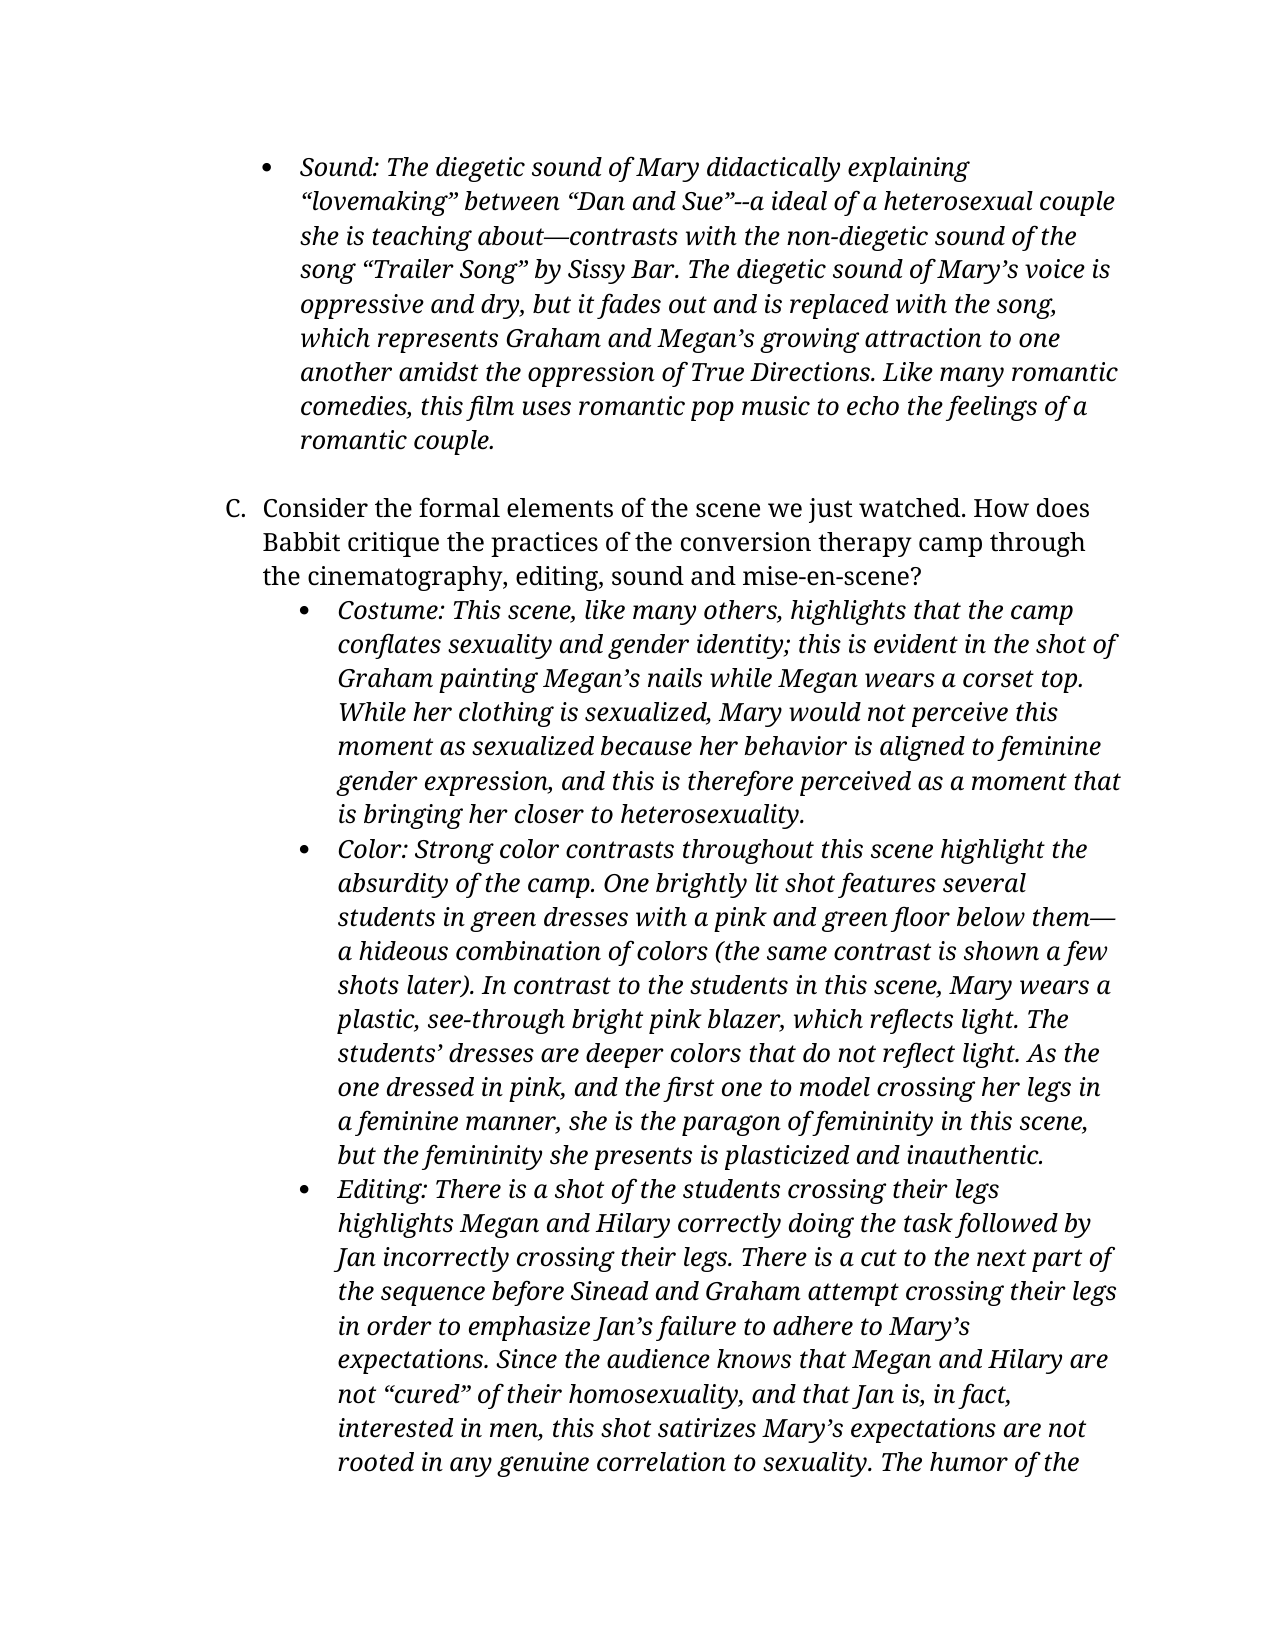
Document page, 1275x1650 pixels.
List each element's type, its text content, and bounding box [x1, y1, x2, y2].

list Color: Strong color contrasts throughout this scene highlight the absurdity of the camp. One brightly lit shot features several students in green dresses with a pink and green floor below them—a hideous combination of colors (the same contrast is shown a few shots later). In contrast to the students in this scene, Mary wears a plastic, see-through bright pink blazer, which reflects light. The students’ dresses are deeper colors that do not reflect light. As the one dressed in pink, and the first one to model crossing her legs in a feminine manner, she is the paragon of femininity in this scene, but the femininity she presents is plasticized and inauthentic. [300, 831, 1125, 1172]
list Sound: The diegetic sound of Mary didactically explaining “lovemaking” between “Dan and Sue”--a ideal of a heterosexual couple she is teaching about—contrasts with the non-diegetic sound of the song “Trailer Song” by Sissy Bar. The diegetic sound of Mary’s voice is oppressive and dry, but it fades out and is replaced with the song, which represents Graham and Megan’s growing attraction to one another amidst the oppression of True Directions. Like many romantic comedies, this film uses romantic pop music to echo the feelings of a romantic couple. [262, 150, 1125, 457]
list Costume: This scene, like many others, highlights that the camp conflates sexuality and gender identity; this is evident in the shot of Graham painting Megan’s nails while Megan wears a corset top. While her clothing is sexualized, Mary would not perceive this moment as sexualized because her behavior is aligned to feminine gender expression, and this is therefore perceived as a moment that is bringing her closer to heterosexuality. [300, 593, 1125, 831]
list Consider the formal elements of the scene we just watched. How does Babbit critique the practices of the conversion therapy camp through the cinematography, editing, sound and mise-en-scene? [225, 491, 1125, 593]
